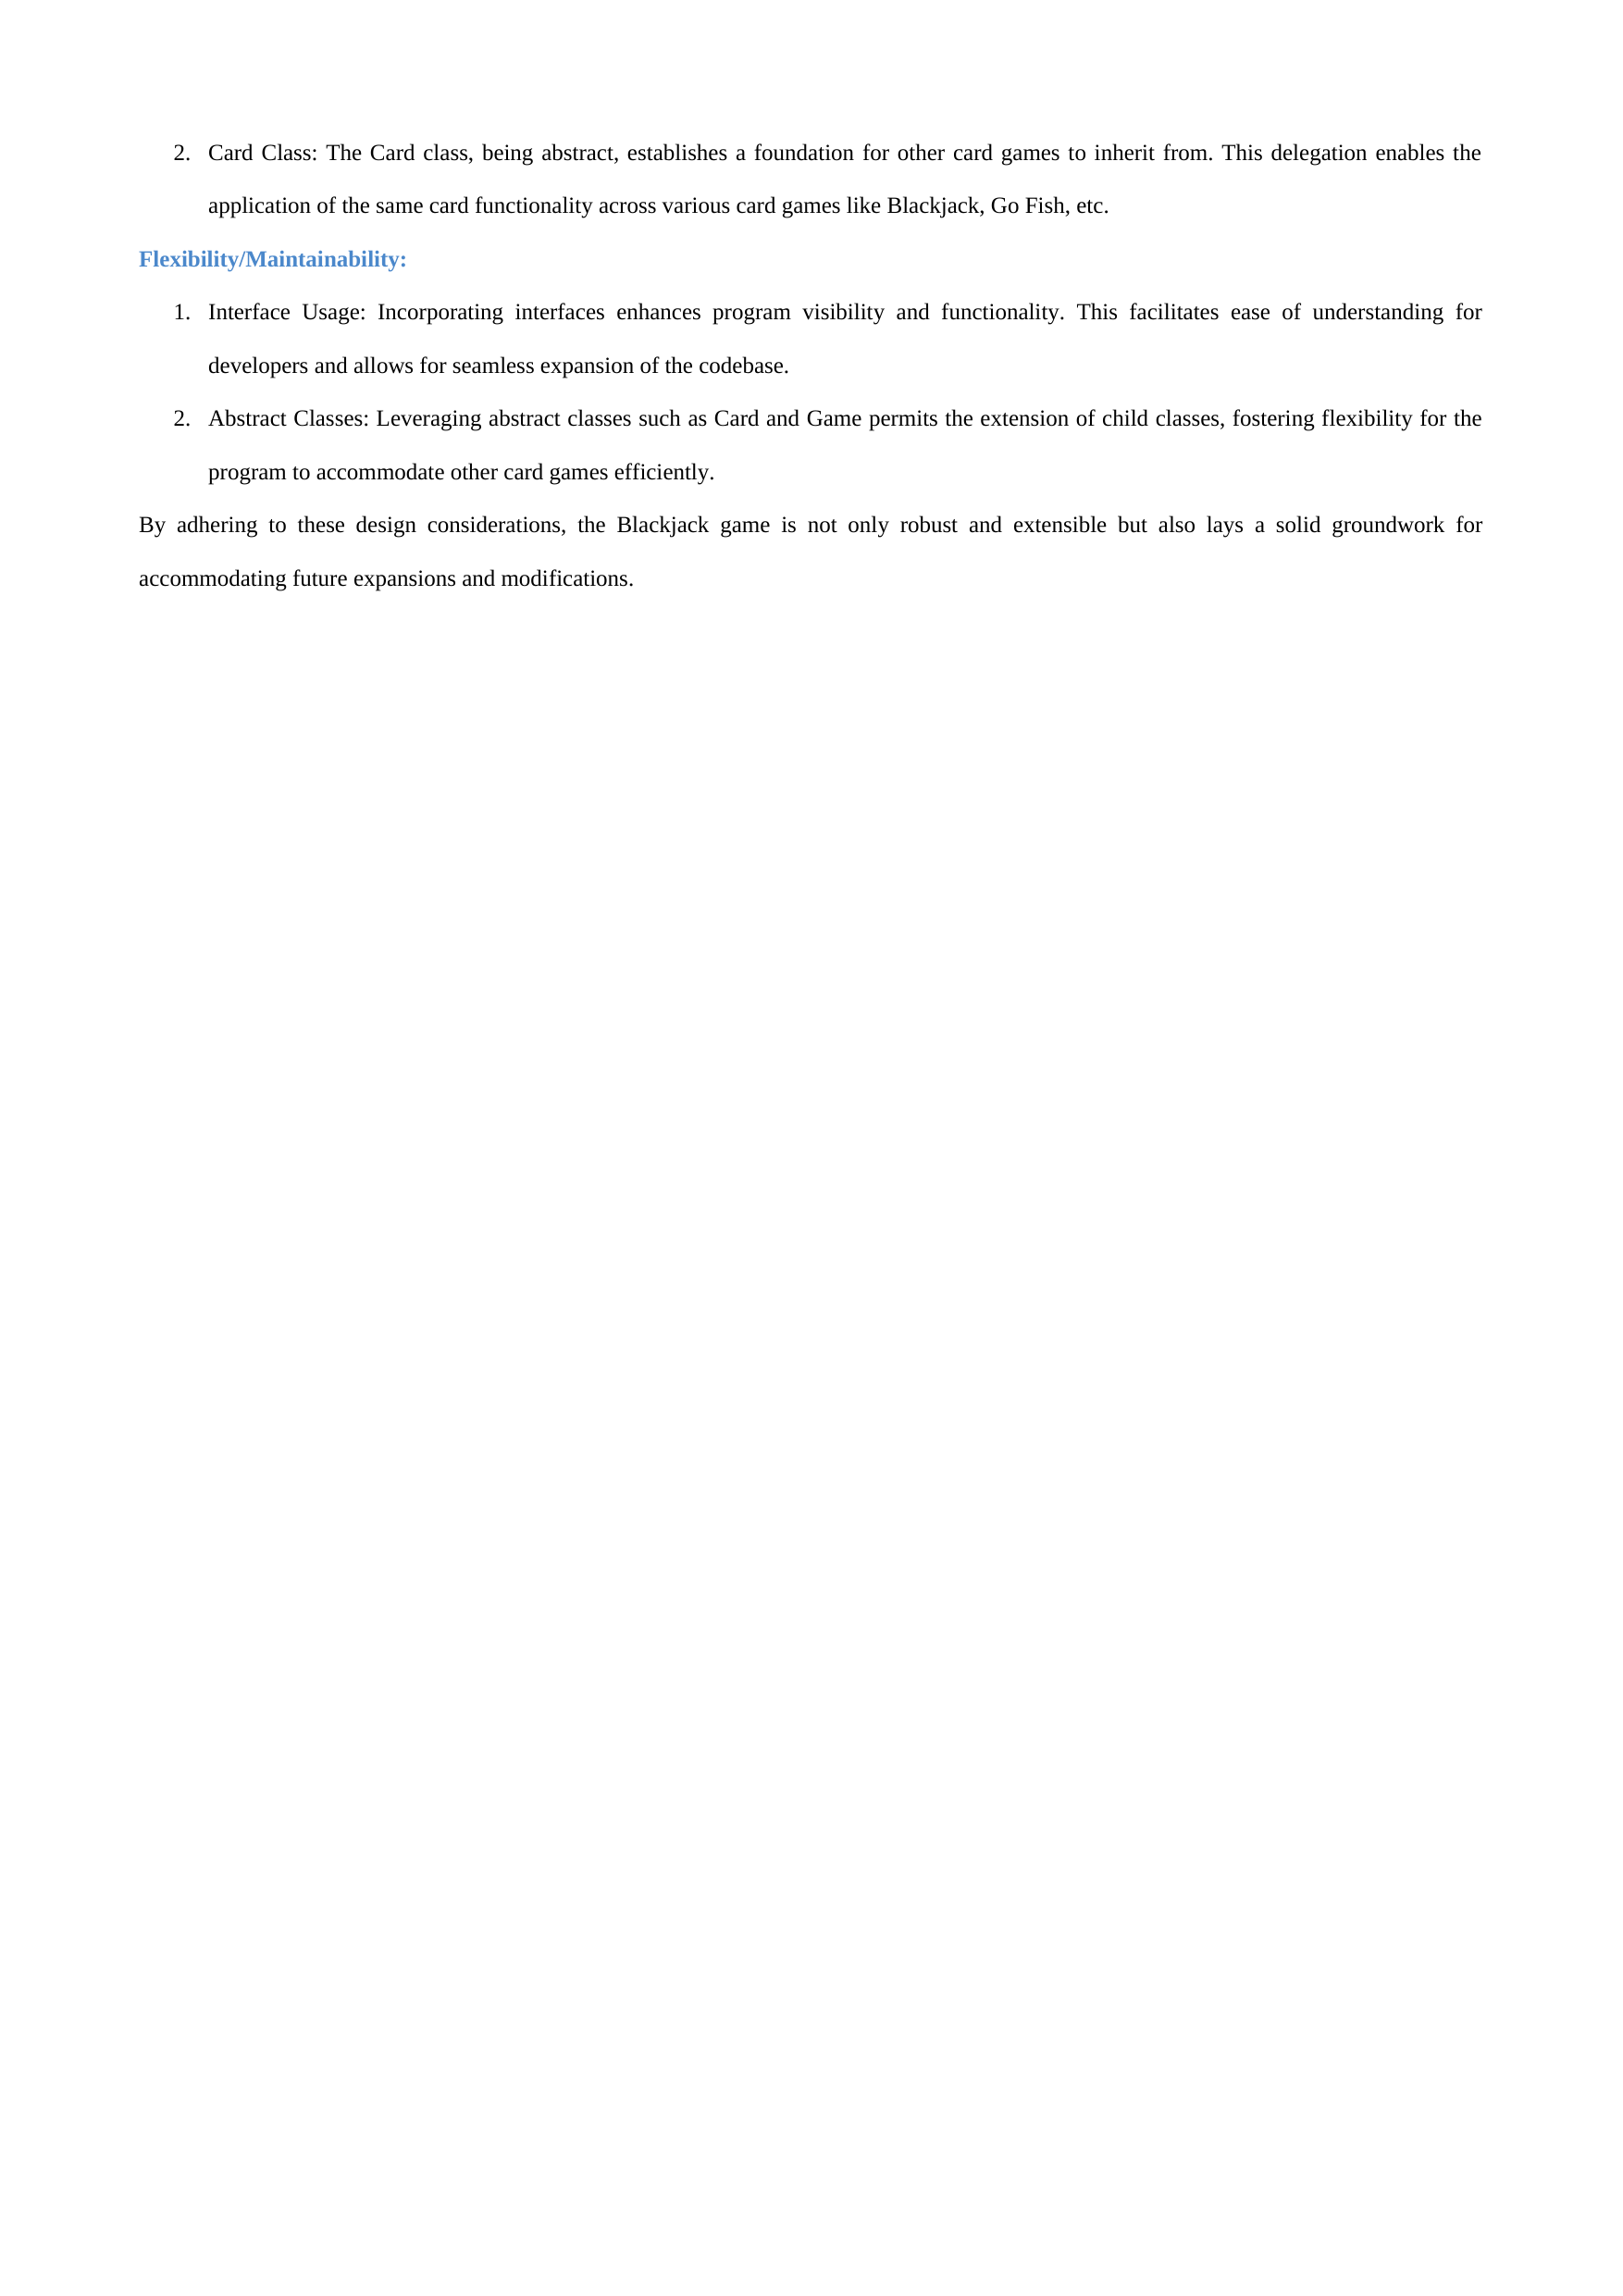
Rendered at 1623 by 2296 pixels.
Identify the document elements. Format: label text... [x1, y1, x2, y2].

list Interface Usage: Incorporating interfaces enhances program visibility and functionality. This facilitates ease of understanding for developers and allows for seamless expansion of the codebase. [173, 298, 1484, 379]
text By adhering to these design considerations, the Blackjack game is not only robust and extensible but also lays a solid groundwork for accommodating future expansions and modifications. [139, 511, 1484, 591]
list Card Class: The Card class, being abstract, establishes a foundation for other card games to inherit from. This delegation enables the application of the same card functionality across various card games like Blackjack, Go Fish, etc. [173, 139, 1484, 218]
text Flexibility/Maintainability: [139, 245, 1484, 272]
list Abstract Classes: Leveraging abstract classes such as Card and Game permits the extension of child classes, fostering flexibility for the program to accommodate other card games efficiently. [173, 404, 1484, 485]
